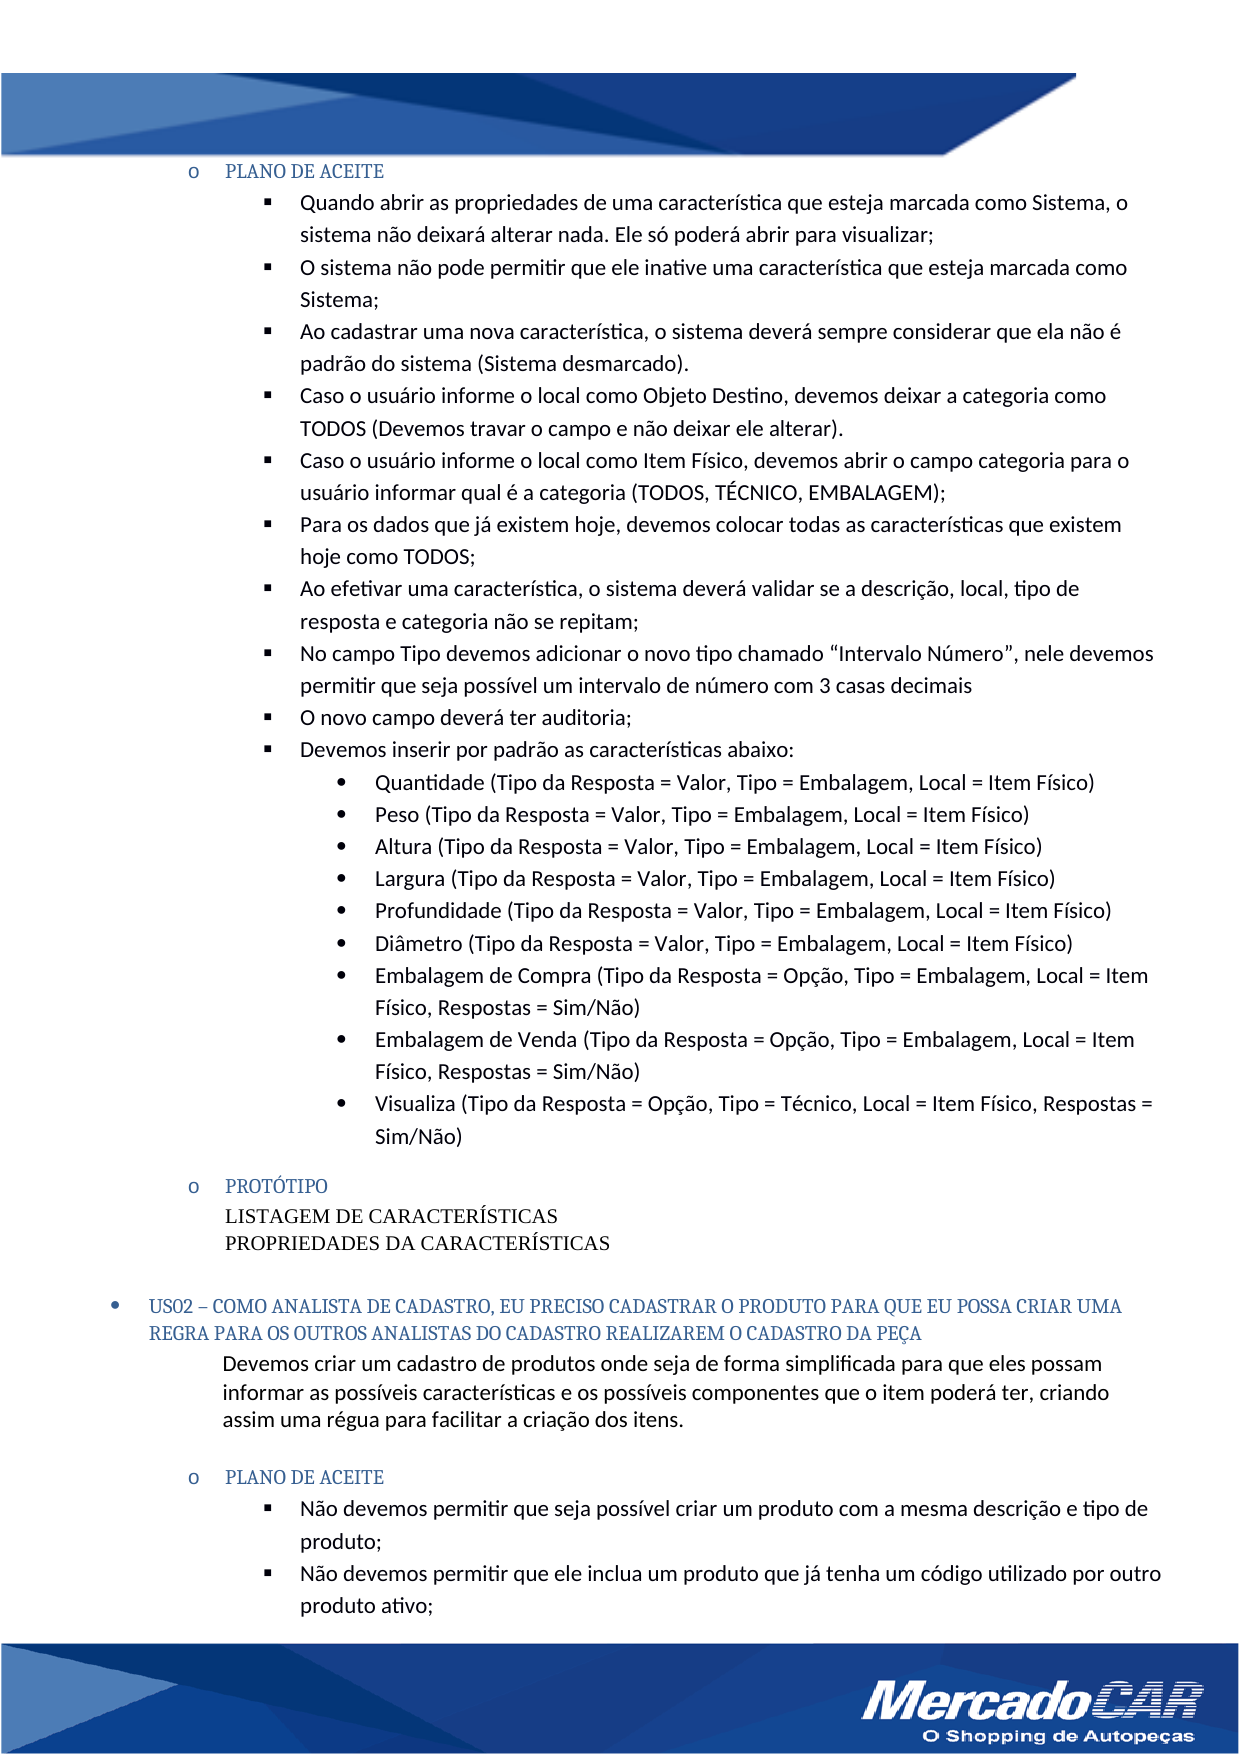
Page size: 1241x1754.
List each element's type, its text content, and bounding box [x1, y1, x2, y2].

list Quando abrir as propriedades de uma característica que esteja marcada como Sistema, o sistema não deixará alterar nada. Ele só poderá abrir para visualizar; [262, 188, 1165, 248]
list Ao efetivar uma característica, o sistema deverá validar se a descrição, local, tipo de resposta e categoria não se repitam; [262, 574, 1165, 635]
picture [1, 1643, 1239, 1754]
list Devemos inserir por padrão as características abaixo: [262, 736, 1165, 763]
text LISTAGEM DE CARACTERÍSTICAS [75, 1203, 1165, 1228]
list Embalagem de Venda (Tipo da Resposta = Opção, Tipo = Embalagem, Local = Item Físico, Respostas = Sim/Não) [337, 1025, 1165, 1085]
subtitle PLANO DE ACEITE [187, 159, 1165, 184]
text Devemos criar um cadastro de produtos onde seja de forma simplificada para que eles possam informar as possíveis características e os possíveis componentes que o item poderá ter, criando assim uma régua para facilitar a criação dos itens. [222, 1349, 1165, 1434]
list Não devemos permitir que ele inclua um produto que já tenha um código utilizado por outro produto ativo; [262, 1559, 1165, 1619]
list Caso o usuário informe o local como Item Físico, devemos abrir o campo categoria para o usuário informar qual é a categoria (TODOS, TÉCNICO, EMBALAGEM); [262, 446, 1165, 506]
subtitle US02 – COMO ANALISTA DE CADASTRO, EU PRECISO CADASTRAR O PRODUTO PARA QUE EU POSSA CRIAR UMA REGRA PARA OS OUTROS ANALISTAS DO CADASTRO REALIZAREM O CADASTRO DA PEÇA [111, 1294, 1165, 1346]
subtitle PROTÓTIPO [187, 1175, 1165, 1200]
list Visualiza (Tipo da Resposta = Opção, Tipo = Técnico, Local = Item Físico, Respostas = Sim/Não) [337, 1089, 1165, 1150]
subtitle PLANO DE ACEITE [187, 1466, 1165, 1491]
list Ao cadastrar uma nova característica, o sistema deverá sempre considerar que ela não é padrão do sistema (Sistema desmarcado). [262, 317, 1165, 377]
list Não devemos permitir que seja possível criar um produto com a mesma descrição e tipo de produto; [262, 1494, 1165, 1555]
list No campo Tipo devemos adicionar o novo tipo chamado “Intervalo Número”, nele devemos permitir que seja possível um intervalo de número com 3 casas decimais [262, 639, 1165, 699]
picture [1, 73, 1077, 160]
list Caso o usuário informe o local como Objeto Destino, devemos deixar a categoria como TODOS (Devemos travar o campo e não deixar ele alterar). [262, 381, 1165, 442]
list Altura (Tipo da Resposta = Valor, Tipo = Embalagem, Local = Item Físico) [337, 832, 1165, 860]
list Embalagem de Compra (Tipo da Resposta = Opção, Tipo = Embalagem, Local = Item Físico, Respostas = Sim/Não) [337, 961, 1165, 1021]
list Peso (Tipo da Resposta = Valor, Tipo = Embalagem, Local = Item Físico) [337, 800, 1165, 828]
text PROPRIEDADES DA CARACTERÍSTICAS [75, 1231, 1165, 1255]
list O sistema não pode permitir que ele inative uma característica que esteja marcada como Sistema; [262, 253, 1165, 313]
list Quantidade (Tipo da Resposta = Valor, Tipo = Embalagem, Local = Item Físico) [337, 768, 1165, 796]
list Para os dados que já existem hoje, devemos colocar todas as características que existem hoje como TODOS; [262, 510, 1165, 570]
list Profundidade (Tipo da Resposta = Valor, Tipo = Embalagem, Local = Item Físico) [337, 896, 1165, 924]
list O novo campo deverá ter auditoria; [262, 703, 1165, 731]
list Largura (Tipo da Resposta = Valor, Tipo = Embalagem, Local = Item Físico) [337, 864, 1165, 892]
list Diâmetro (Tipo da Resposta = Valor, Tipo = Embalagem, Local = Item Físico) [337, 929, 1165, 957]
